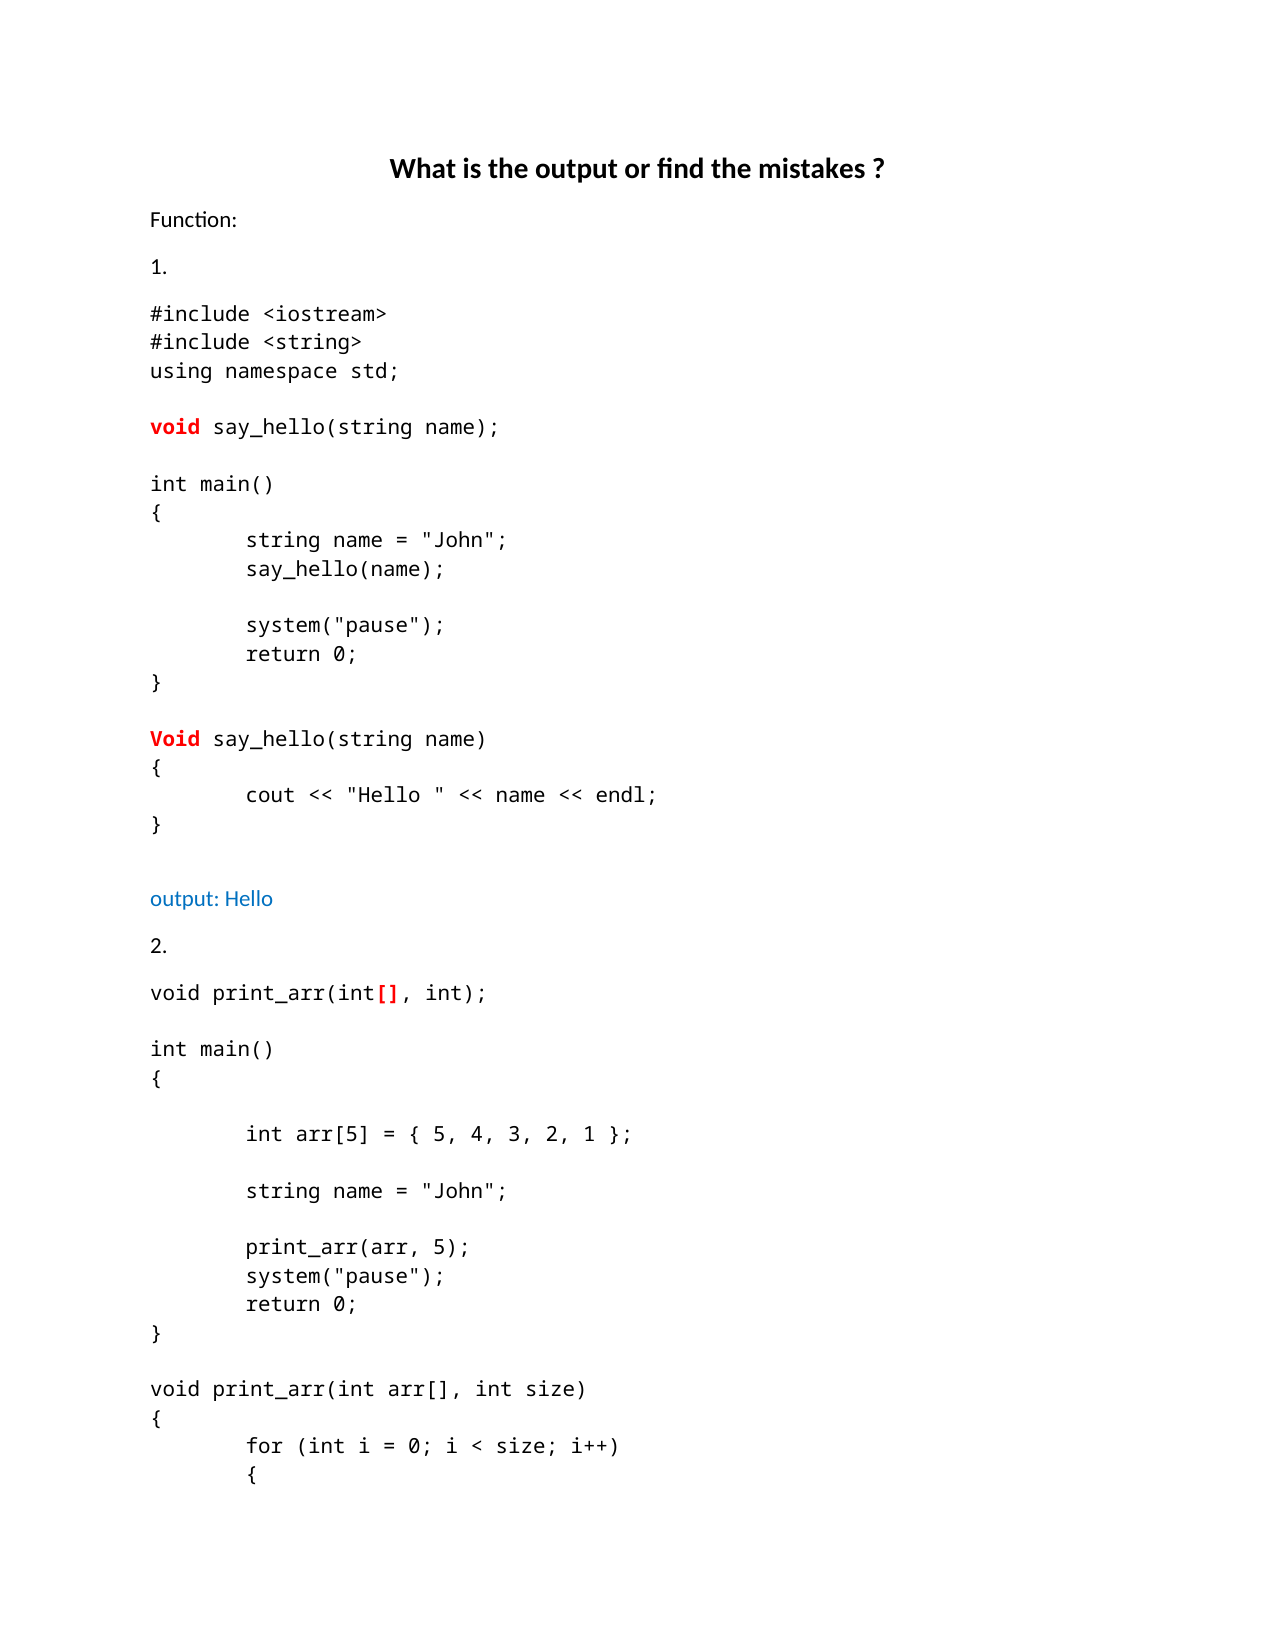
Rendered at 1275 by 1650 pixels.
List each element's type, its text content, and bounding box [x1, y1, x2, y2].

text { [150, 497, 1125, 526]
text return 0; [150, 639, 1125, 667]
text { [150, 1063, 1125, 1091]
text } [150, 809, 1125, 837]
text void say_hello(string name); [150, 412, 1125, 441]
text system("pause"); [150, 1261, 1125, 1289]
text system("pause"); [150, 610, 1125, 639]
text int main() [150, 469, 1125, 497]
text string name = "John"; [150, 526, 1125, 554]
text say_hello(name); [150, 554, 1125, 582]
text return 0; [150, 1289, 1125, 1318]
text { [150, 1459, 1125, 1488]
text 2. [150, 931, 1125, 959]
text #include <iostream> [150, 299, 1125, 327]
text int arr[5] = { 5, 4, 3, 2, 1 }; [150, 1119, 1125, 1148]
text output: Hello [150, 884, 1125, 912]
text string name = "John"; [150, 1176, 1125, 1204]
text { [150, 1403, 1125, 1431]
text Function: [150, 205, 1125, 233]
text } [150, 667, 1125, 696]
text for (int i = 0; i < size; i++) [150, 1431, 1125, 1459]
text print_arr(arr, 5); [150, 1232, 1125, 1261]
text 1. [150, 252, 1125, 280]
text { [150, 752, 1125, 781]
text cout << "Hello " << name << endl; [150, 781, 1125, 809]
text } [150, 1318, 1125, 1346]
text using namespace std; [150, 356, 1125, 384]
text #include <string> [150, 327, 1125, 356]
text What is the output or find the mistakes ? [150, 150, 1125, 186]
text void print_arr(int arr[], int size) [150, 1374, 1125, 1403]
text Void say_hello(string name) [150, 724, 1125, 752]
text void print_arr(int[], int); [150, 978, 1125, 1007]
text int main() [150, 1034, 1125, 1063]
